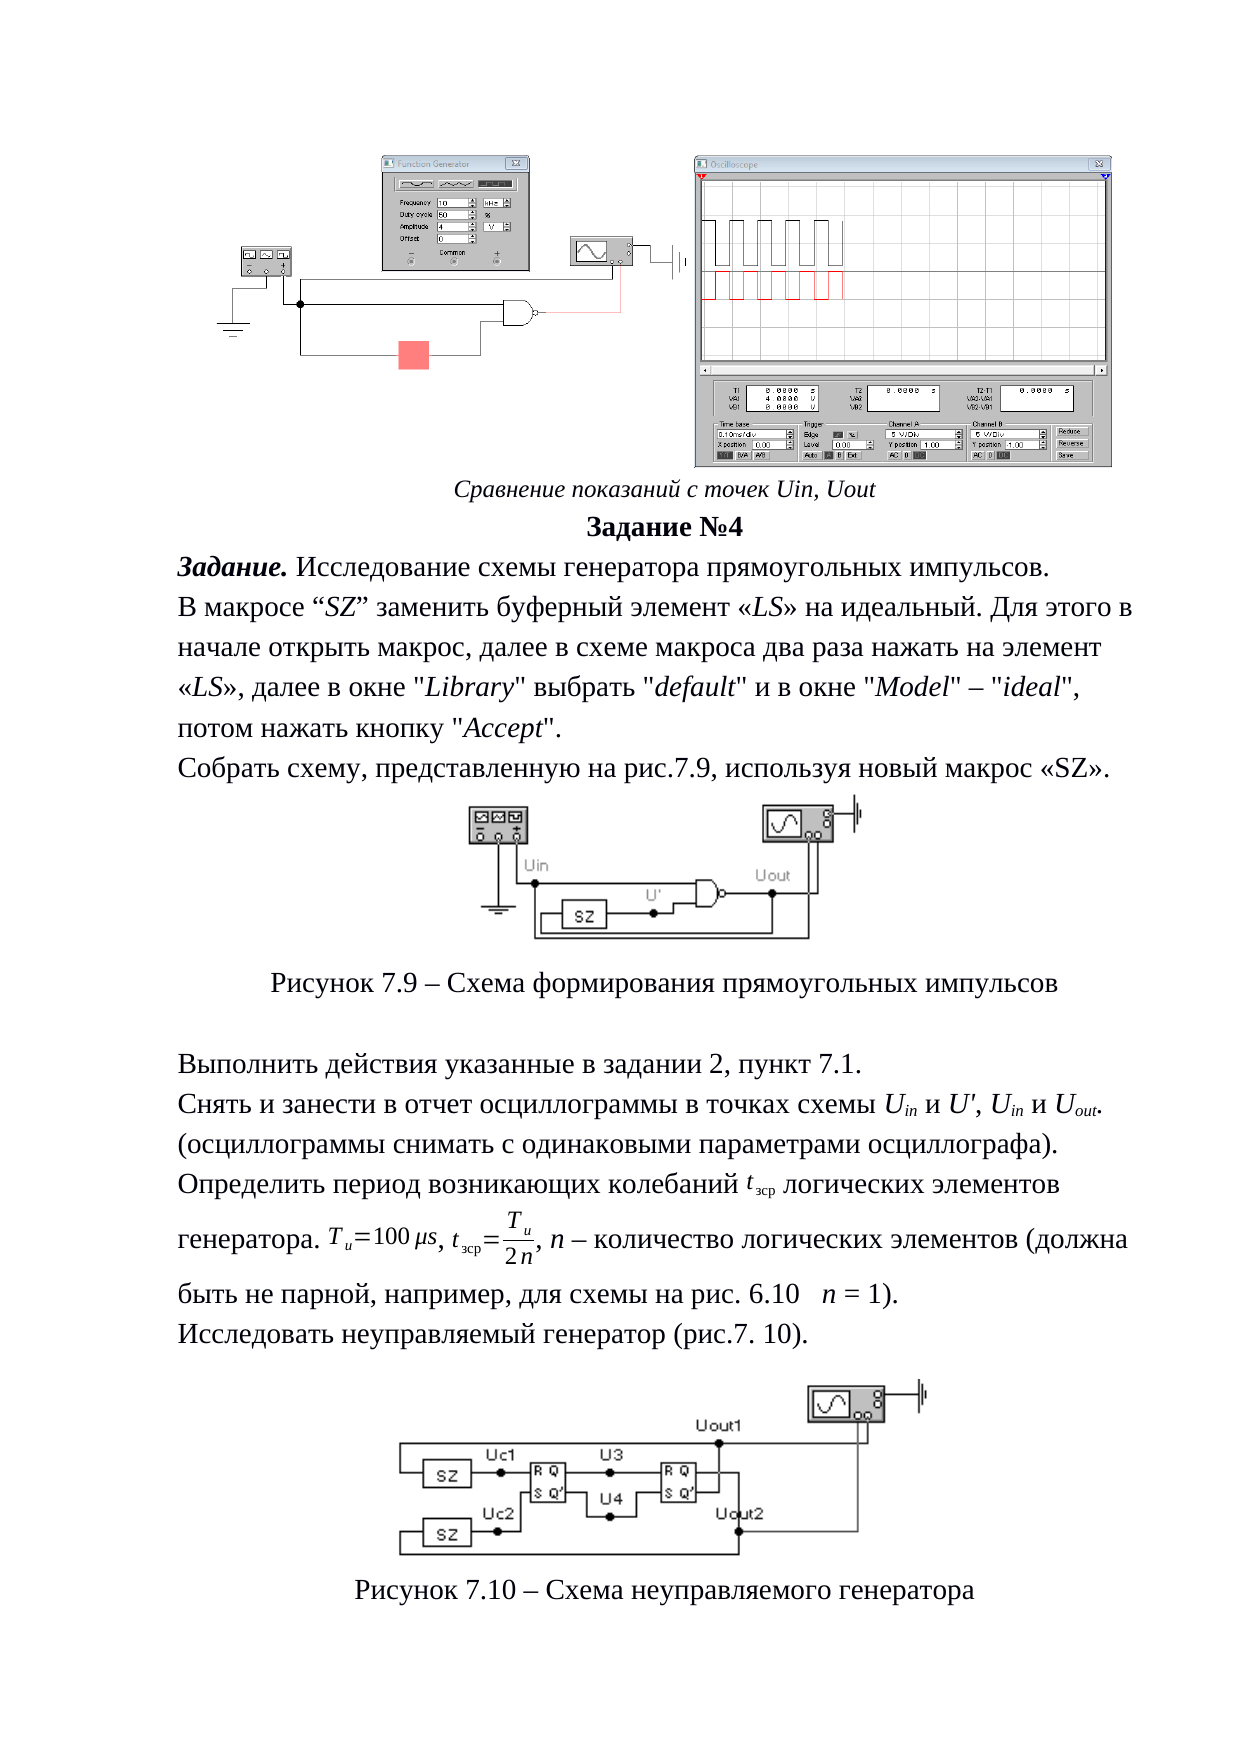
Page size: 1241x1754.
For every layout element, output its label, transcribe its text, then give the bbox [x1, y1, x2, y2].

text Снять и занести в отчет осциллограммы в точках схемы Uin и U', Uin и Uout. (осциллограммы снимать с одинаковыми параметрами осциллографа). Определить период возникающих колебаний логических элементов генератора. , , n – количество логических элементов (должна быть не парной, например, для схемы на рис. 6.10 n = 1). [177, 1086, 1152, 1310]
text Выполнить действия указанные в задании 2, пункт 7.1. [177, 1046, 1152, 1079]
text В макросе “SZ” заменить буферный элемент «LS» на идеальный. Для этого в начале открыть макрос, далее в схеме макроса два раза нажать на элемент «LS», далее в окне "Library" выбрать "default" и в окне "Model" – "ideal", потом нажать кнопку "Accept". [177, 589, 1152, 743]
text Исследовать неуправляемый генератор (рис.7. 10). [177, 1316, 1152, 1350]
picture [216, 118, 1112, 469]
text Собрать схему, представленную на рис.7.9, используя новый макрос «SZ». [177, 750, 1152, 783]
text Рисунок 7.9 – Схема формирования прямоугольных импульсов [177, 966, 1152, 999]
text Рисунок 7.10 – Схема неуправляемого генератора [177, 1572, 1152, 1606]
text Задание №4 [177, 509, 1152, 542]
text Задание. Исследование схемы генератора прямоугольных импульсов. [177, 549, 1152, 582]
